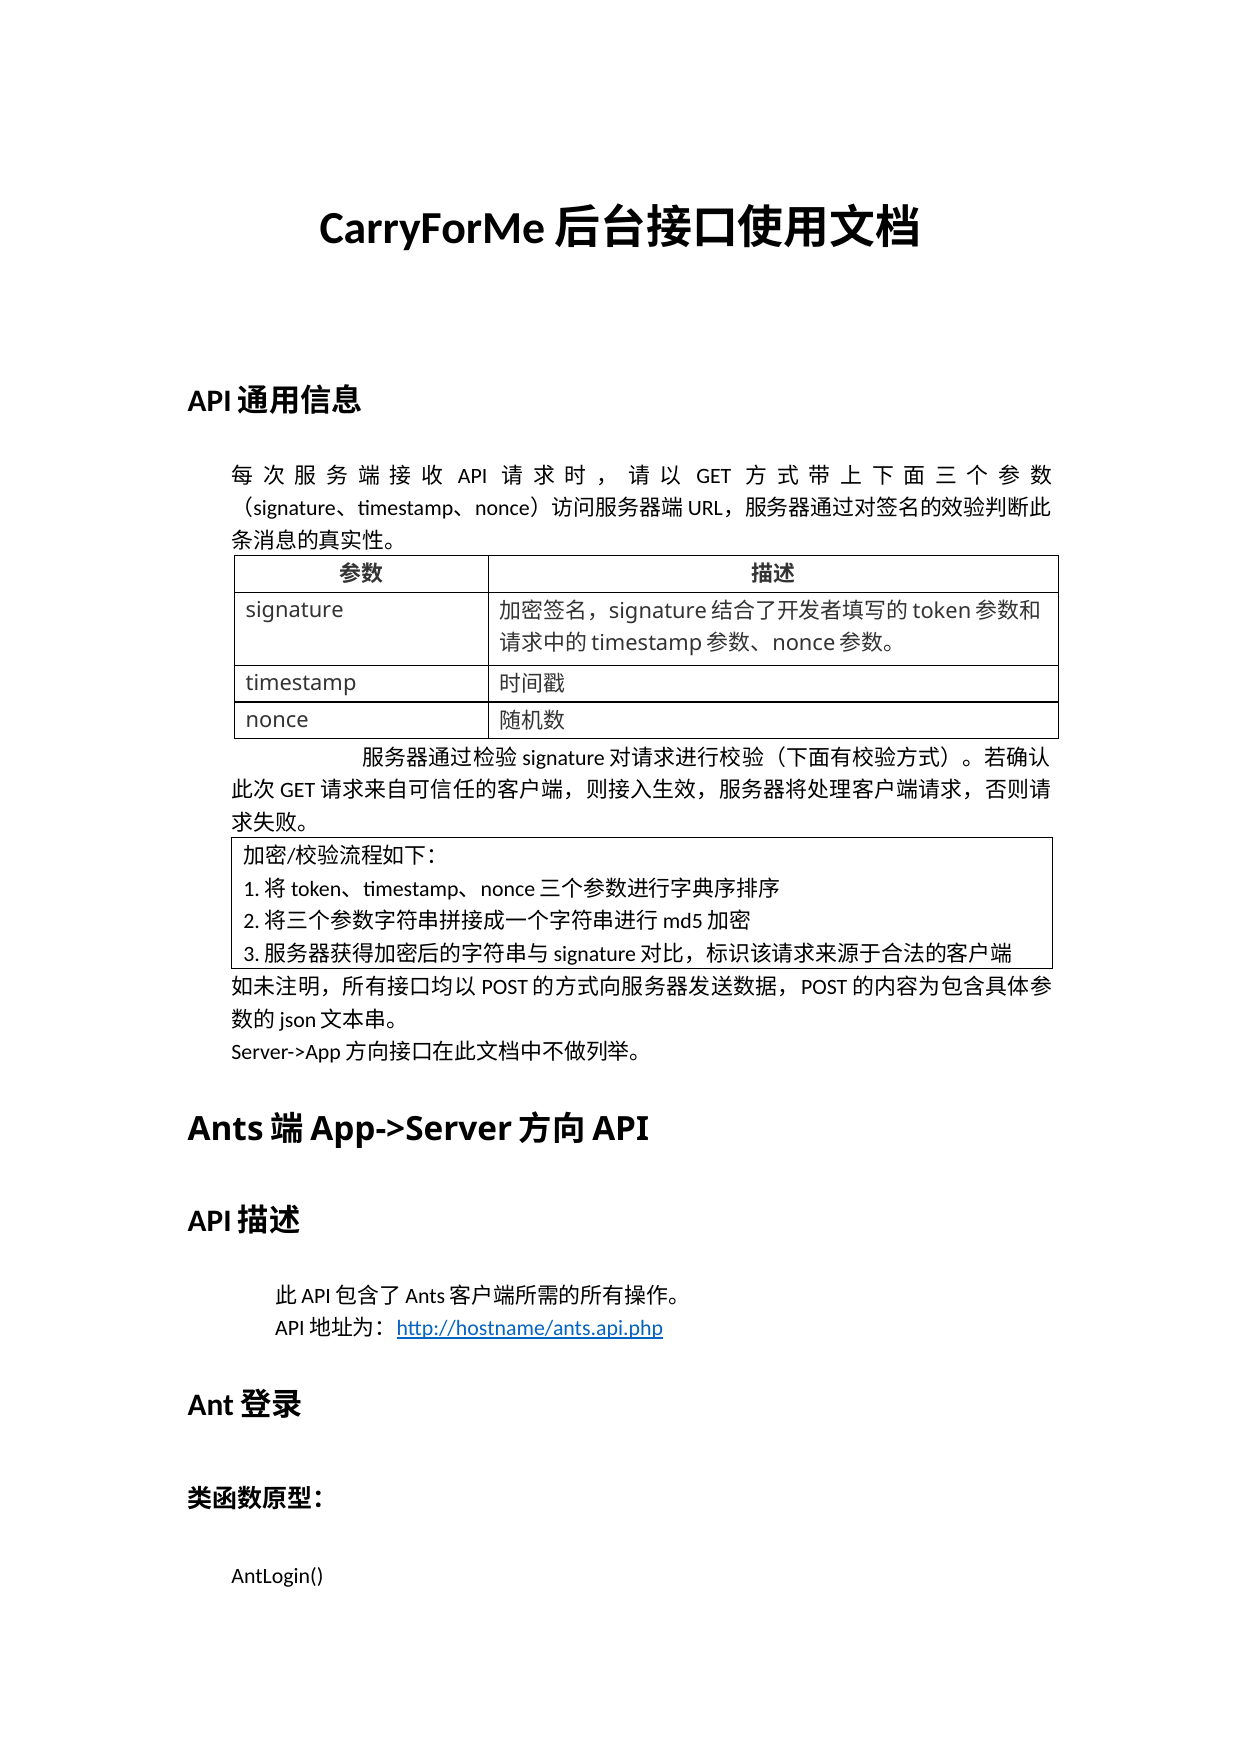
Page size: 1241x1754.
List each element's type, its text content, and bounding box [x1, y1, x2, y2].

table_cell 随机数 [489, 703, 1058, 738]
text AntLogin() [187, 1559, 1053, 1591]
table_header 加密/校验流程如下： 1. 将token、timestamp、nonce三个参数进行字典序排序 2. 将三个参数字符串拼接成一个字符串进行md5加密 3. 服务器获得加密后的字符串与signature对比，标识该请求来源于合法的客户端 [232, 838, 1052, 968]
table_cell 加密签名，signature结合了开发者填写的token参数和请求中的timestamp参数、nonce参数。 [489, 593, 1058, 665]
table_cell signature [235, 593, 488, 665]
list 每次服务端接收API请求时，请以GET方式带上下面三个参数（signature、timestamp、nonce）访问服务器端URL，服务器通过对签名的效验判断此条消息的真实性。 [231, 457, 1053, 555]
table_cell 时间戳 [489, 666, 1058, 701]
list 如未注明，所有接口均以POST的方式向服务器发送数据，POST的内容为包含具体参数的json文本串。 [231, 969, 1053, 1034]
text 此API包含了Ants客户端所需的所有操作。 [275, 1277, 1053, 1310]
table_cell timestamp [235, 666, 488, 701]
list Server->App方向接口在此文档中不做列举。 [231, 1034, 1053, 1066]
subtitle API通用信息 [187, 365, 1053, 430]
table_header 参数 [235, 556, 488, 592]
list 服务器通过检验signature对请求进行校验（下面有校验方式）。若确认此次GET请求来自可信任的客户端，则接入生效，服务器将处理客户端请求，否则请求失败。 [231, 739, 1053, 837]
table_header 描述 [489, 556, 1058, 592]
table_cell nonce [235, 703, 488, 738]
subtitle 类函数原型： [187, 1464, 1053, 1529]
subtitle API描述 [187, 1185, 1053, 1250]
subtitle Ants端App->Server方向API [187, 1093, 1053, 1158]
subtitle Ant登录 [187, 1369, 1053, 1434]
subtitle CarryForMe后台接口使用文档 [187, 174, 1053, 272]
list API地址为：http://hostname/ants.api.php [275, 1310, 1053, 1342]
